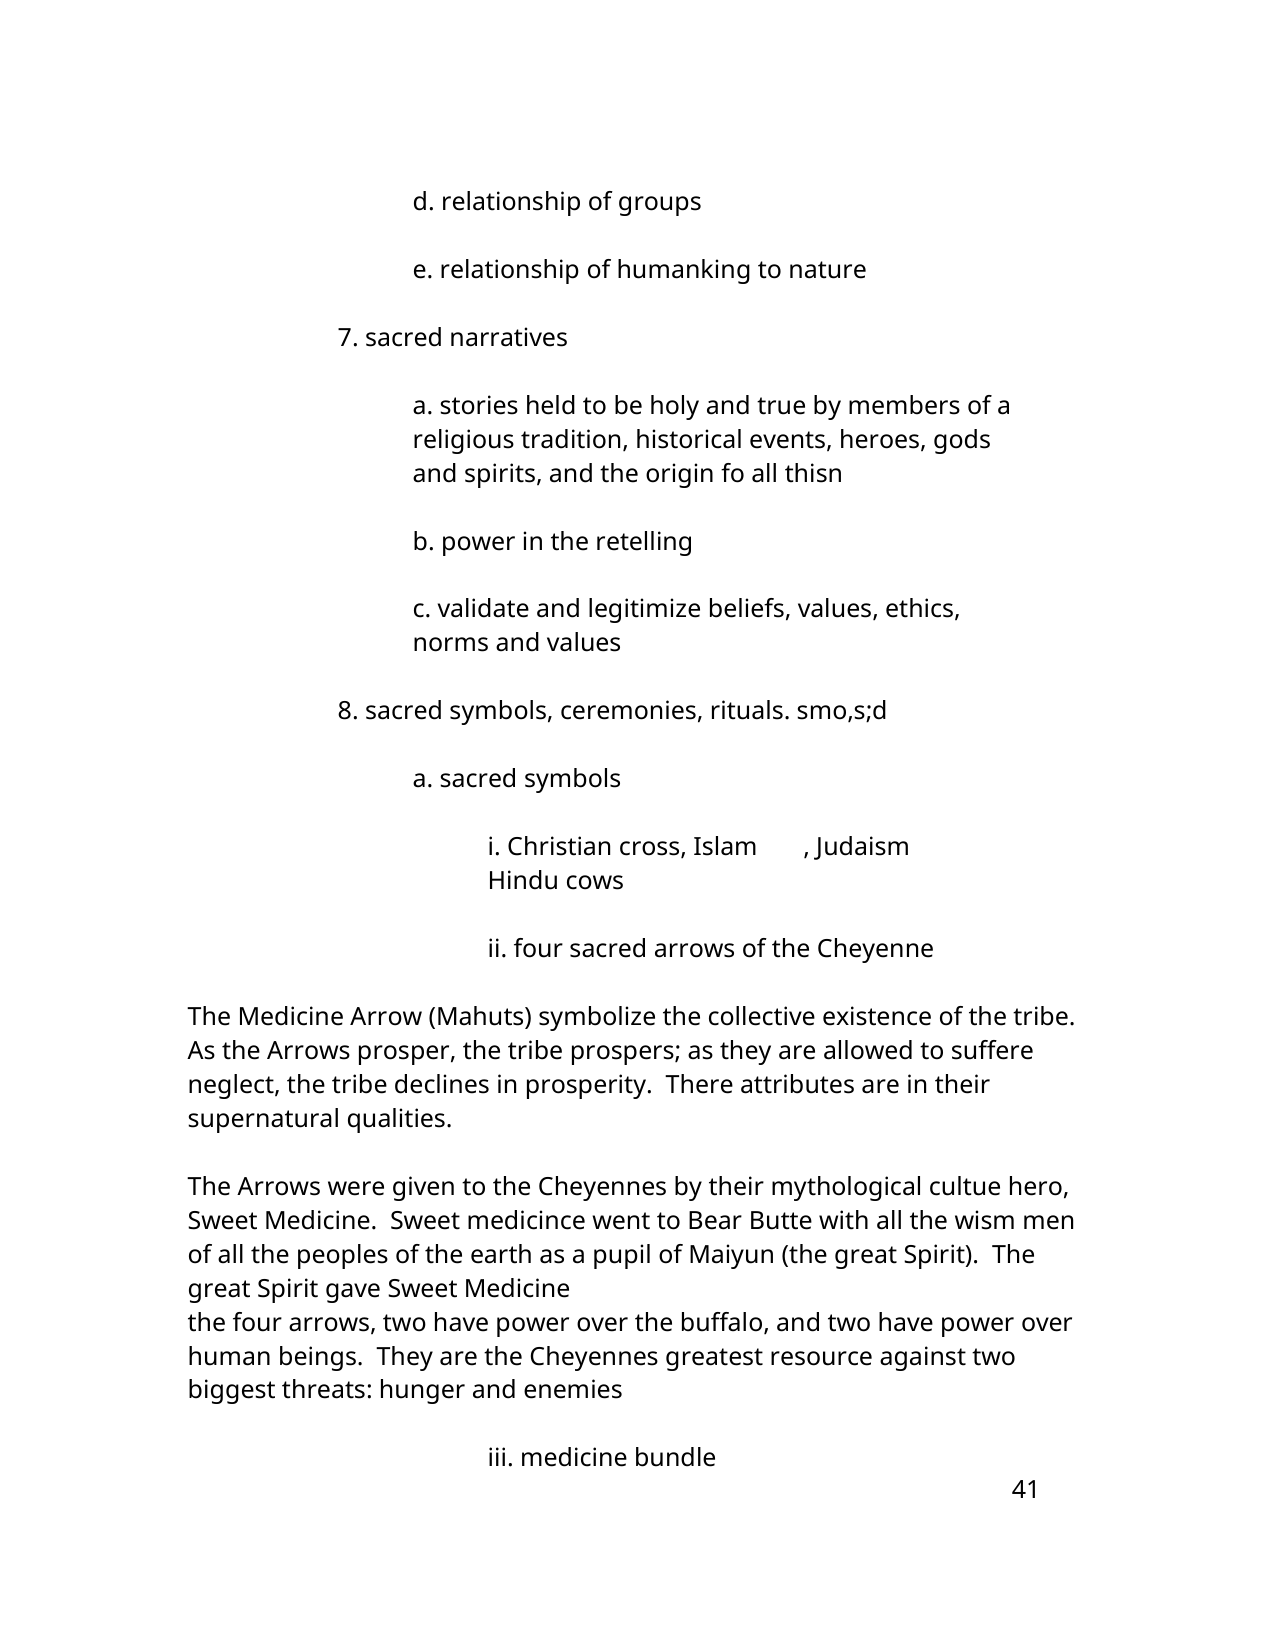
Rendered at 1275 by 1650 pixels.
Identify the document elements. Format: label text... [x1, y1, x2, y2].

text b. power in the retelling [187, 523, 1087, 557]
text religious tradition, historical events, heroes, gods [187, 422, 1087, 456]
text d. relationship of groups [187, 184, 1087, 218]
text e. relationship of humanking to nature [187, 252, 1087, 286]
text a. stories held to be holy and true by members of a [187, 388, 1087, 422]
text a. sacred symbols [187, 761, 1087, 795]
text and spirits, and the origin fo all thisn [187, 456, 1087, 489]
text norms and values [187, 625, 1087, 659]
text The Medicine Arrow (Mahuts) symbolize the collective existence of the tribe. As the Arrows prosper, the tribe prospers; as they are allowed to suffere neglect, the tribe declines in prosperity. There attributes are in their supernatural qualities. [187, 999, 1087, 1135]
text ii. four sacred arrows of the Cheyenne [187, 931, 1087, 965]
text Hindu cows [187, 863, 1087, 897]
text 8. sacred symbols, ceremonies, rituals. smo,s;d [187, 693, 1087, 727]
text the four arrows, two have power over the buffalo, and two have power over human beings. They are the Cheyennes greatest resource against two biggest threats: hunger and enemies [187, 1304, 1087, 1406]
text 7. sacred narratives [187, 320, 1087, 354]
text i. Christian cross, Islam , Judaism [187, 829, 1087, 863]
text The Arrows were given to the Cheyennes by their mythological cultue hero, Sweet Medicine. Sweet medicince went to Bear Butte with all the wism men of all the peoples of the earth as a pupil of Maiyun (the great Spirit). The great Spirit gave Sweet Medicine [187, 1169, 1087, 1304]
text iii. medicine bundle [187, 1440, 1087, 1474]
text c. validate and legitimize beliefs, values, ethics, [187, 591, 1087, 625]
